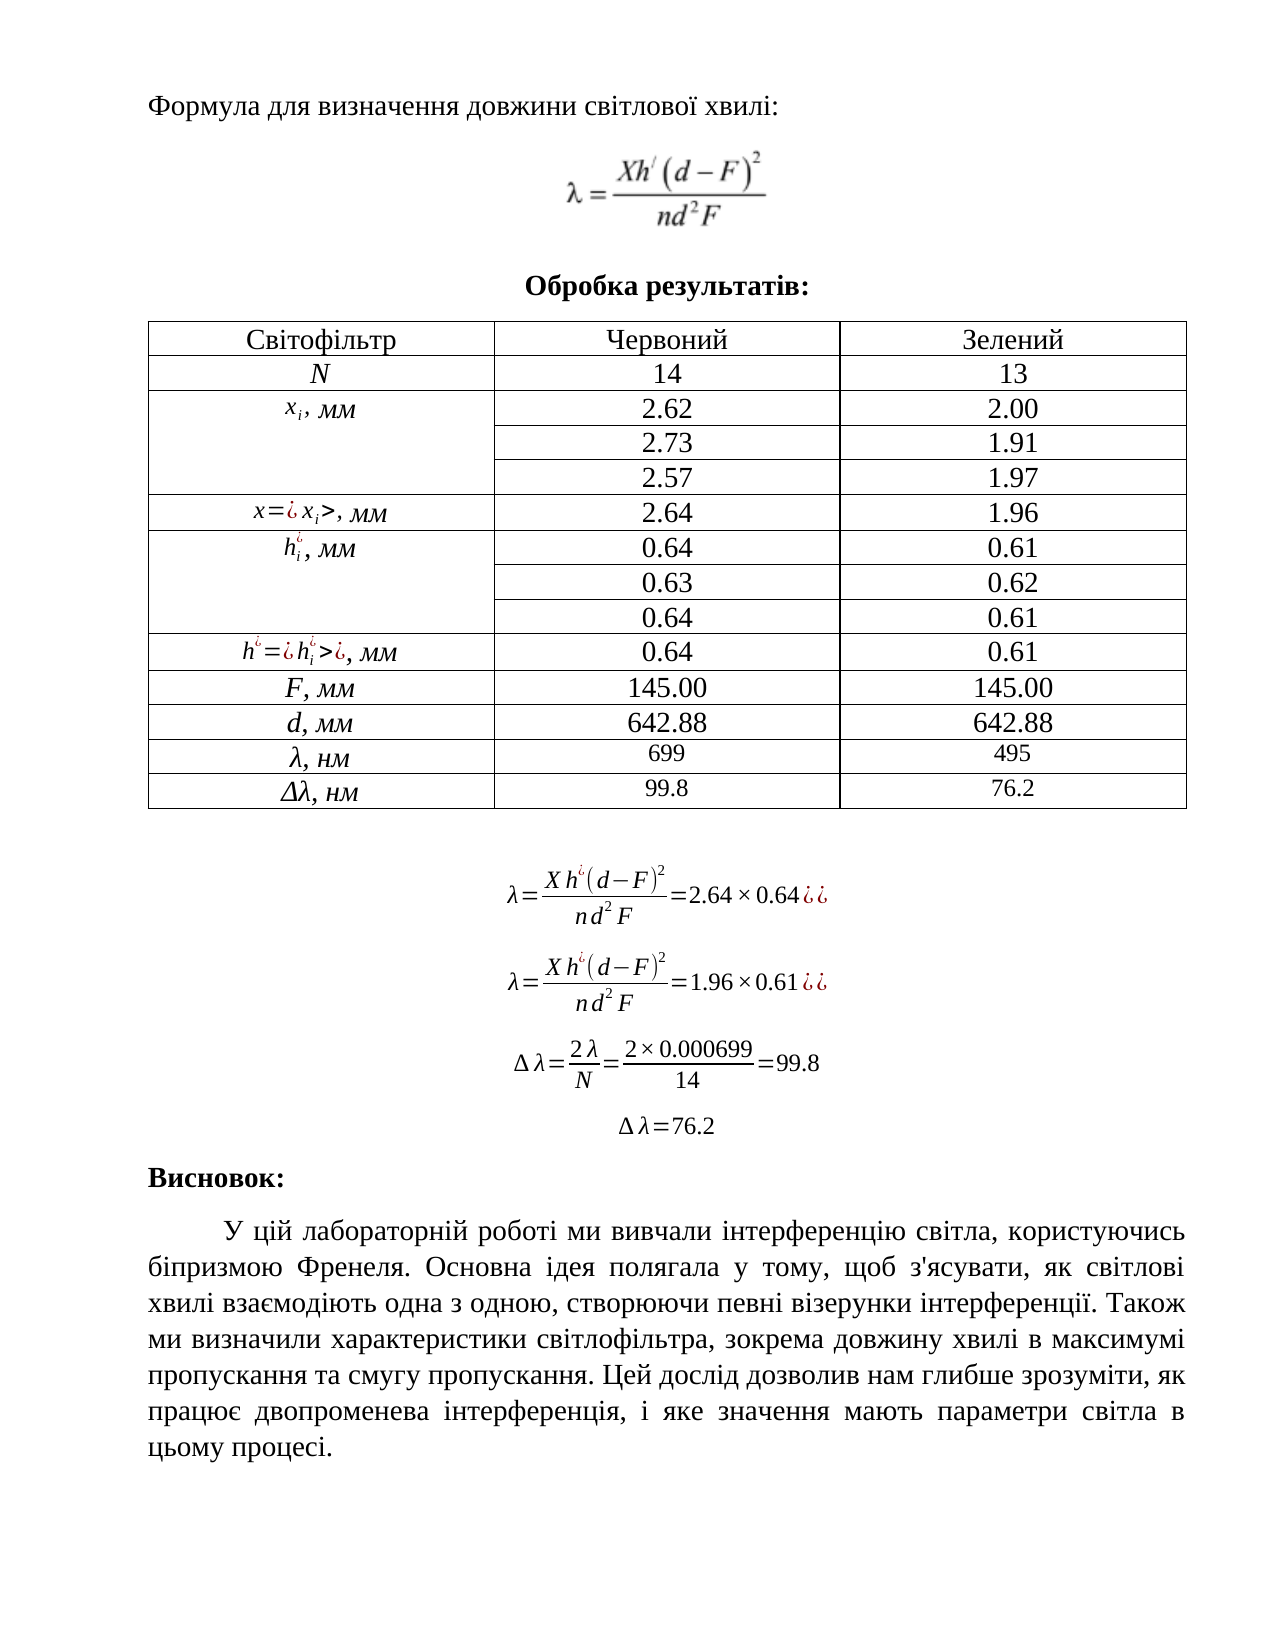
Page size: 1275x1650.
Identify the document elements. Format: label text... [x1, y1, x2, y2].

table_header Червоний [495, 322, 839, 355]
table_cell 1.97 [841, 460, 1186, 494]
table_cell F, мм [149, 671, 494, 704]
table_cell 2.00 [841, 391, 1186, 424]
table_cell 2.64 [495, 495, 839, 529]
table_cell 0.64 [495, 600, 839, 633]
table_cell [495, 740, 839, 773]
table_cell , мм [149, 531, 494, 633]
text Формула для визначення довжини світлової хвилі: [148, 88, 1186, 122]
table_cell 0.63 [495, 565, 839, 599]
table_cell 642.88 [841, 705, 1186, 739]
table_cell [841, 774, 1186, 808]
table_cell 13 [841, 356, 1186, 390]
table_cell 0.64 [495, 634, 839, 669]
table_cell 642.88 [495, 705, 839, 739]
table_cell мм [149, 391, 494, 494]
table_cell 145.00 [495, 671, 839, 704]
text У цій лабораторній роботі ми вивчали інтерференцію світла, користуючись біпризмою Френеля. Основна ідея полягала у тому, щоб з'ясувати, як світлові хвилі взаємодіють одна з одною, створюючи певні візерунки інтерференції. Також ми визначили характеристики світлофільтра, зокрема довжину хвилі в максимумі пропускання та смугу пропускання. Цей дослід дозволив нам глибше зрозуміти, як працює двопроменева інтерференція, і яке значення мають параметри світла в цьому процесі. [148, 1213, 1186, 1463]
table_cell Δλ, нм [149, 774, 494, 808]
table_cell , мм [149, 634, 494, 669]
table_cell 2.57 [495, 460, 839, 494]
table_cell 1.96 [841, 495, 1186, 529]
table_cell 2.73 [495, 426, 839, 459]
table_cell 0.61 [841, 634, 1186, 669]
table_cell 0.64 [495, 531, 839, 564]
table_cell мм [149, 495, 494, 529]
table_cell 0.62 [841, 565, 1186, 599]
table_cell λ, нм [149, 740, 494, 773]
table_cell 2.62 [495, 391, 839, 424]
table_cell [495, 774, 839, 808]
table_cell 0.61 [841, 531, 1186, 564]
table_header Світофільтр [149, 322, 494, 355]
table_cell 14 [495, 356, 839, 390]
table_cell 0.61 [841, 600, 1186, 633]
text Обробка результатів: [148, 268, 1186, 302]
picture [553, 141, 782, 250]
table_cell d, мм [149, 705, 494, 739]
table_cell [841, 740, 1186, 773]
table_cell N [149, 356, 494, 390]
text Висновок: [148, 1160, 1186, 1193]
table_cell 145.00 [841, 671, 1186, 704]
table_cell 1.91 [841, 426, 1186, 459]
table_header Зелений [841, 322, 1186, 355]
